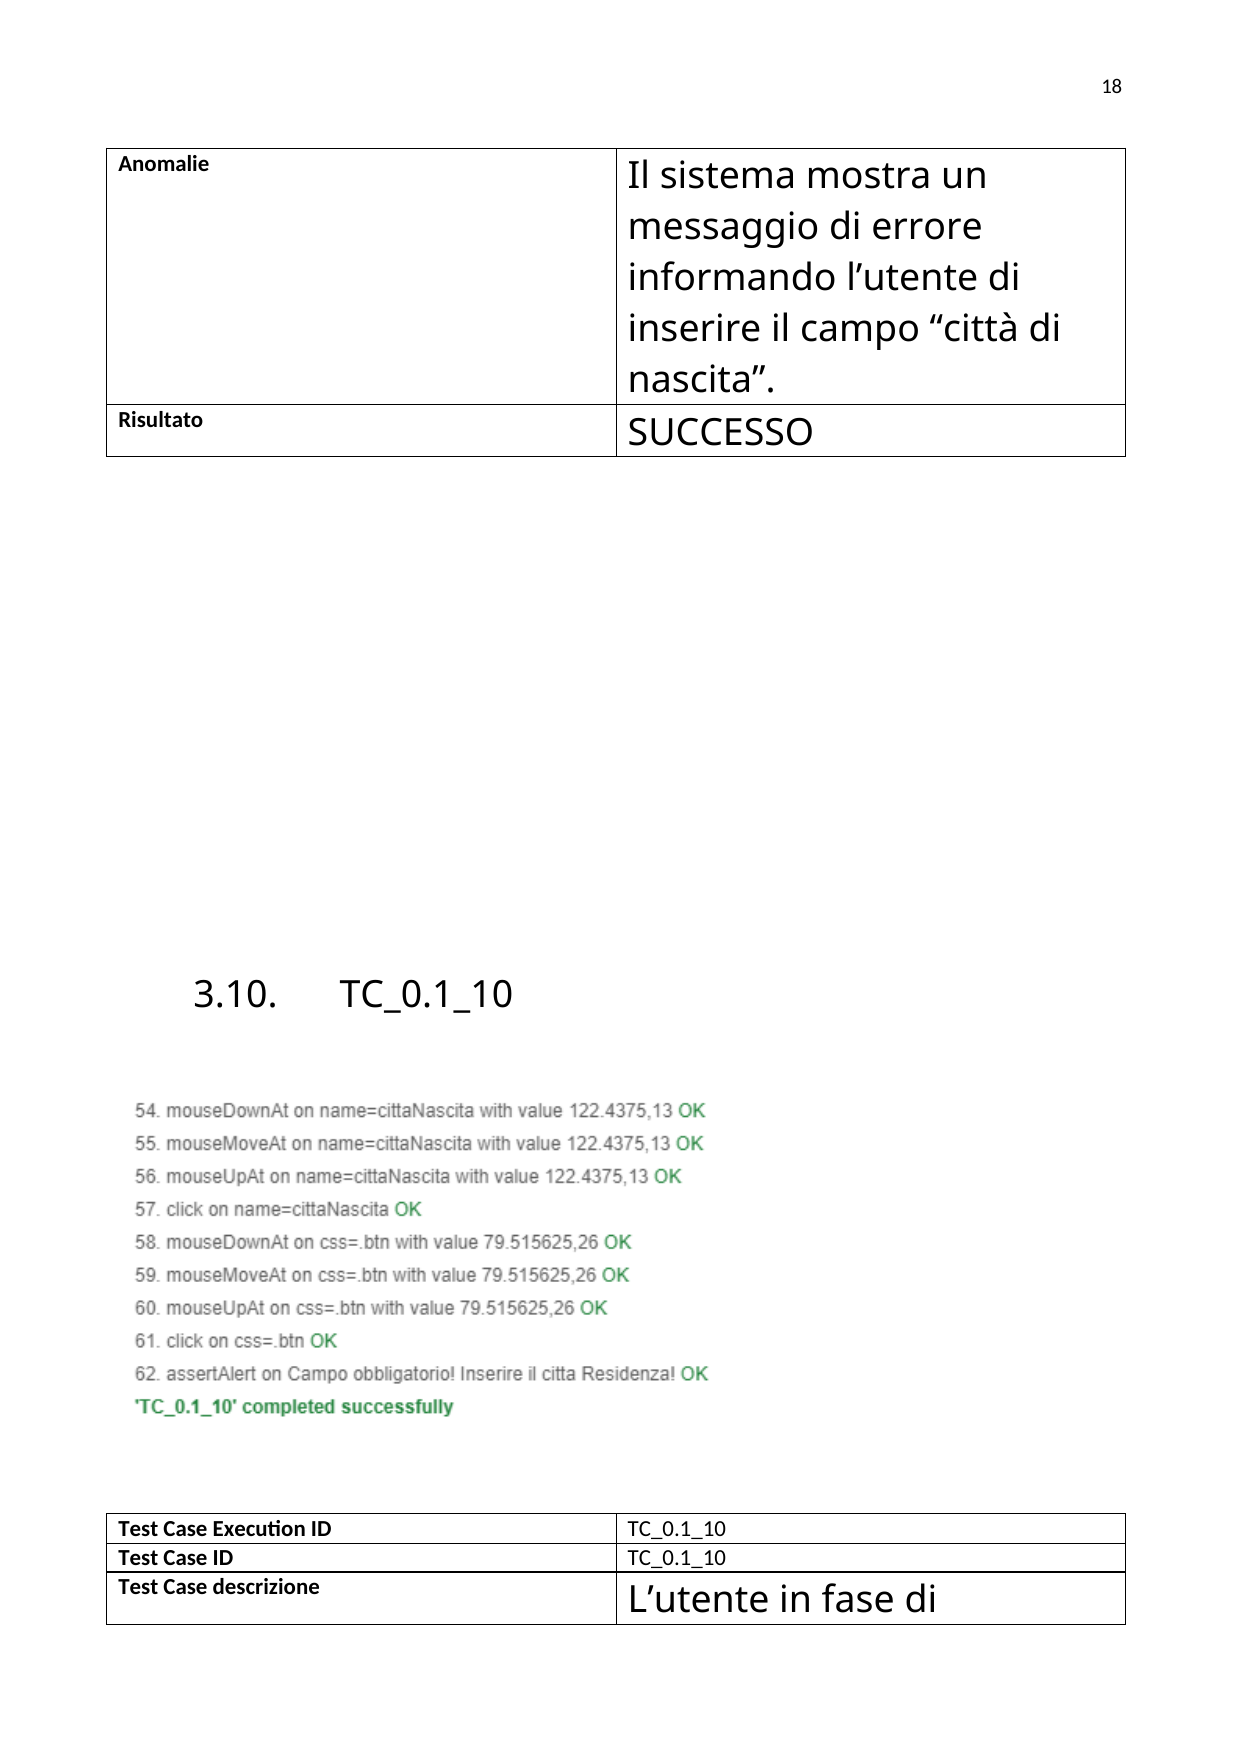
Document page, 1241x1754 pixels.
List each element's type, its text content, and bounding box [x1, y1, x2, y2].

table_cell TC_0.1_10 [617, 1544, 1125, 1571]
table_header TC_0.1_10 [617, 1514, 1125, 1542]
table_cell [617, 1573, 1125, 1623]
table_cell SUCCESSO [617, 405, 1125, 456]
table_cell Test Case ID [107, 1544, 616, 1571]
picture [118, 1094, 795, 1423]
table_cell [107, 1573, 616, 1623]
table_header Test Case Execution ID [107, 1514, 616, 1542]
table_cell Risultato [107, 405, 616, 456]
table_cell Il sistema mostra un messaggio di errore informando l’utente di inserire il campo “città di nascita”. [617, 149, 1125, 404]
subtitle TC_0.1_10 [193, 968, 1122, 1019]
table_cell Anomalie [107, 149, 616, 404]
